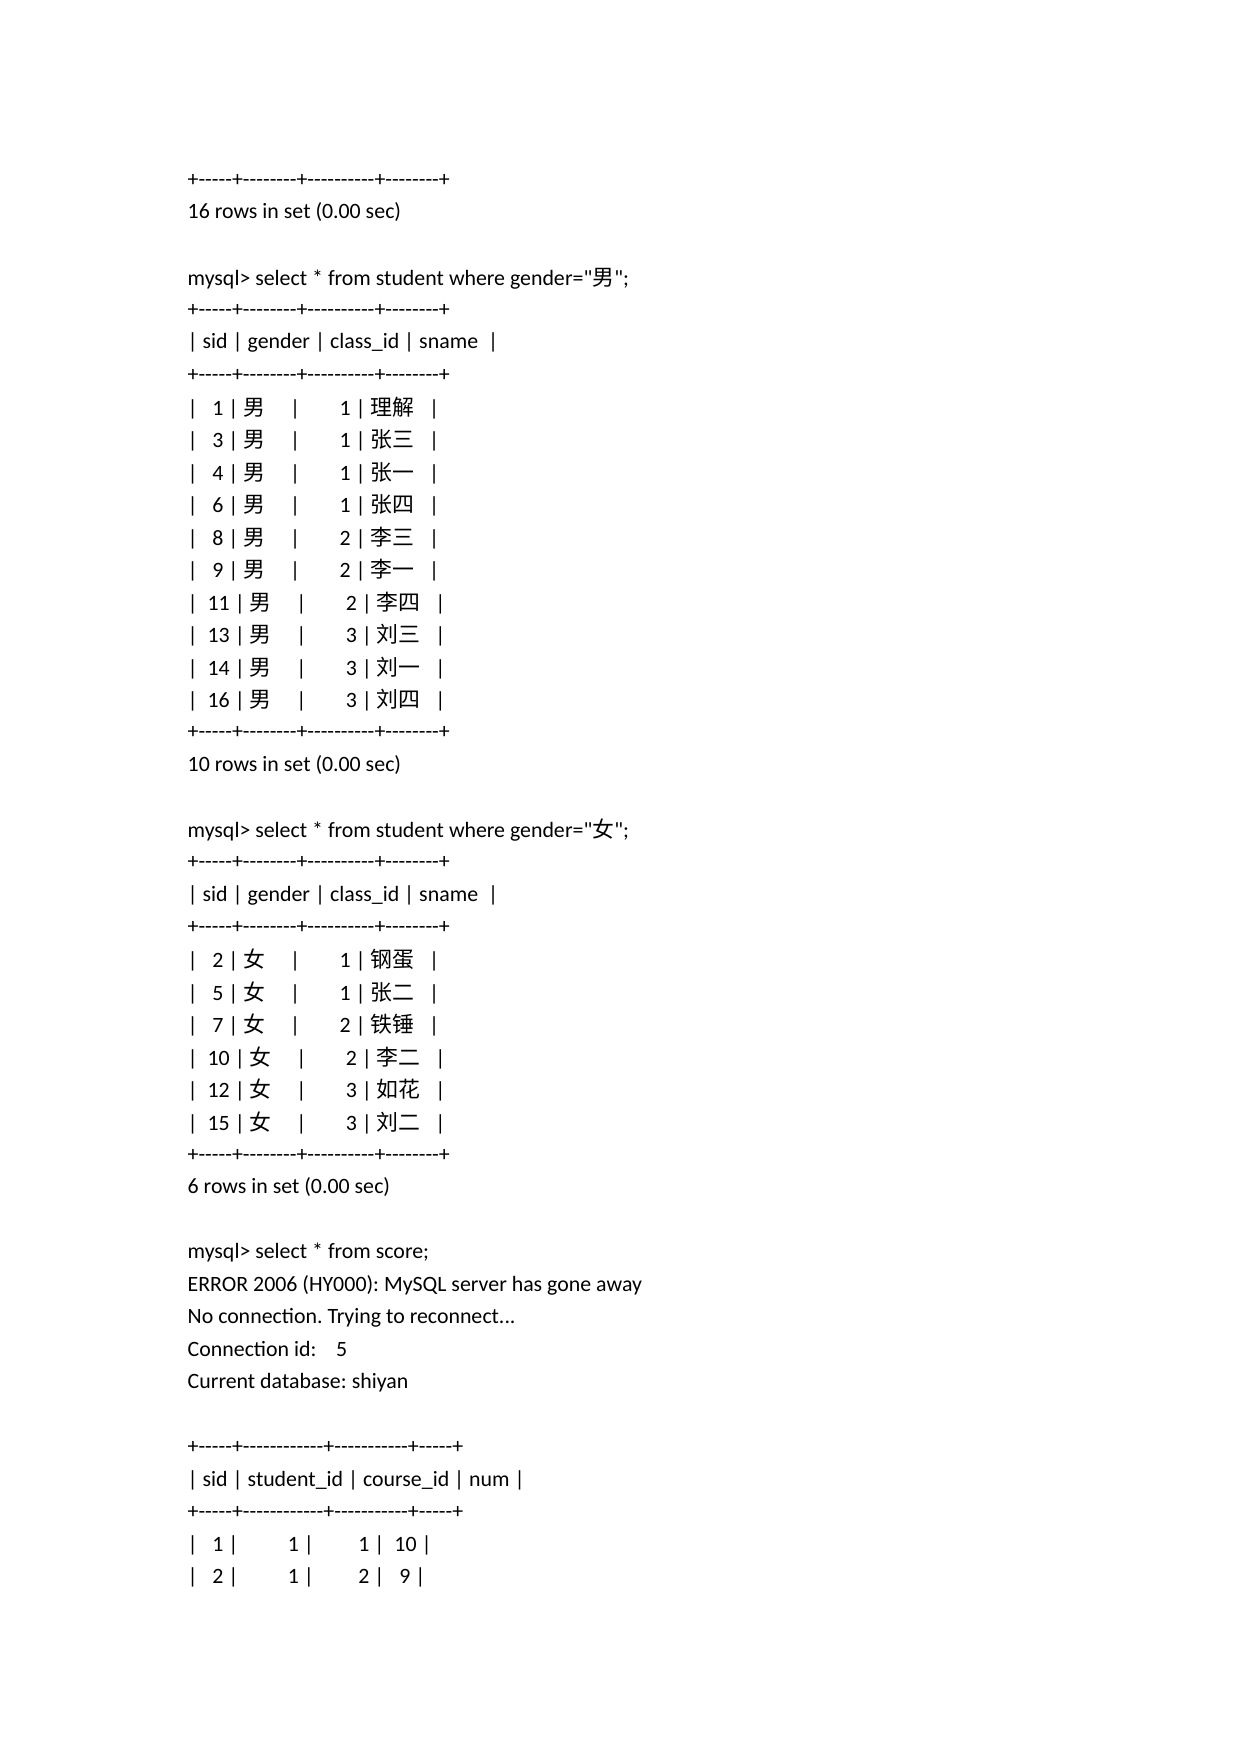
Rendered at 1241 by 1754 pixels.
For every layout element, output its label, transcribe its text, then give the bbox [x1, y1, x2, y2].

text +-----+--------+----------+--------+ [187, 844, 1053, 877]
text +-----+--------+----------+--------+ [187, 357, 1053, 389]
text +-----+--------+----------+--------+ [187, 714, 1053, 747]
text +-----+------------+-----------+-----+ [187, 1429, 1053, 1462]
text | 1 | 1 | 1 | 10 | [187, 1527, 1053, 1559]
text | 5 | 女 | 1 | 张二 | [187, 974, 1053, 1007]
text | 8 | 男 | 2 | 李三 | [187, 519, 1053, 552]
text mysql> select * from score; [187, 1234, 1053, 1267]
text | sid | student_id | course_id | num | [187, 1462, 1053, 1494]
text 6 rows in set (0.00 sec) [187, 1169, 1053, 1202]
text +-----+------------+-----------+-----+ [187, 1494, 1053, 1527]
text | 2 | 女 | 1 | 钢蛋 | [187, 942, 1053, 974]
text | 10 | 女 | 2 | 李二 | [187, 1039, 1053, 1072]
text | sid | gender | class_id | sname | [187, 877, 1053, 909]
text +-----+--------+----------+--------+ [187, 1137, 1053, 1169]
text | 7 | 女 | 2 | 铁锤 | [187, 1007, 1053, 1039]
text ERROR 2006 (HY000): MySQL server has gone away [187, 1267, 1053, 1299]
text mysql> select * from student where gender="男"; [187, 259, 1053, 292]
text +-----+--------+----------+--------+ [187, 909, 1053, 942]
text | 2 | 1 | 2 | 9 | [187, 1559, 1053, 1592]
text mysql> select * from student where gender="女"; [187, 812, 1053, 844]
text No connection. Trying to reconnect... [187, 1299, 1053, 1332]
text | 3 | 男 | 1 | 张三 | [187, 422, 1053, 454]
text | sid | gender | class_id | sname | [187, 324, 1053, 357]
text | 4 | 男 | 1 | 张一 | [187, 454, 1053, 487]
text | 6 | 男 | 1 | 张四 | [187, 487, 1053, 519]
text | 13 | 男 | 3 | 刘三 | [187, 617, 1053, 649]
text | 16 | 男 | 3 | 刘四 | [187, 682, 1053, 714]
text | 12 | 女 | 3 | 如花 | [187, 1072, 1053, 1104]
text Current database: shiyan [187, 1364, 1053, 1397]
text Connection id: 5 [187, 1332, 1053, 1364]
text 16 rows in set (0.00 sec) [187, 194, 1053, 227]
text 10 rows in set (0.00 sec) [187, 747, 1053, 779]
text | 1 | 男 | 1 | 理解 | [187, 389, 1053, 422]
text | 11 | 男 | 2 | 李四 | [187, 584, 1053, 617]
text | 15 | 女 | 3 | 刘二 | [187, 1104, 1053, 1137]
text +-----+--------+----------+--------+ [187, 292, 1053, 324]
text | 9 | 男 | 2 | 李一 | [187, 552, 1053, 584]
text +-----+--------+----------+--------+ [187, 162, 1053, 194]
text | 14 | 男 | 3 | 刘一 | [187, 649, 1053, 682]
